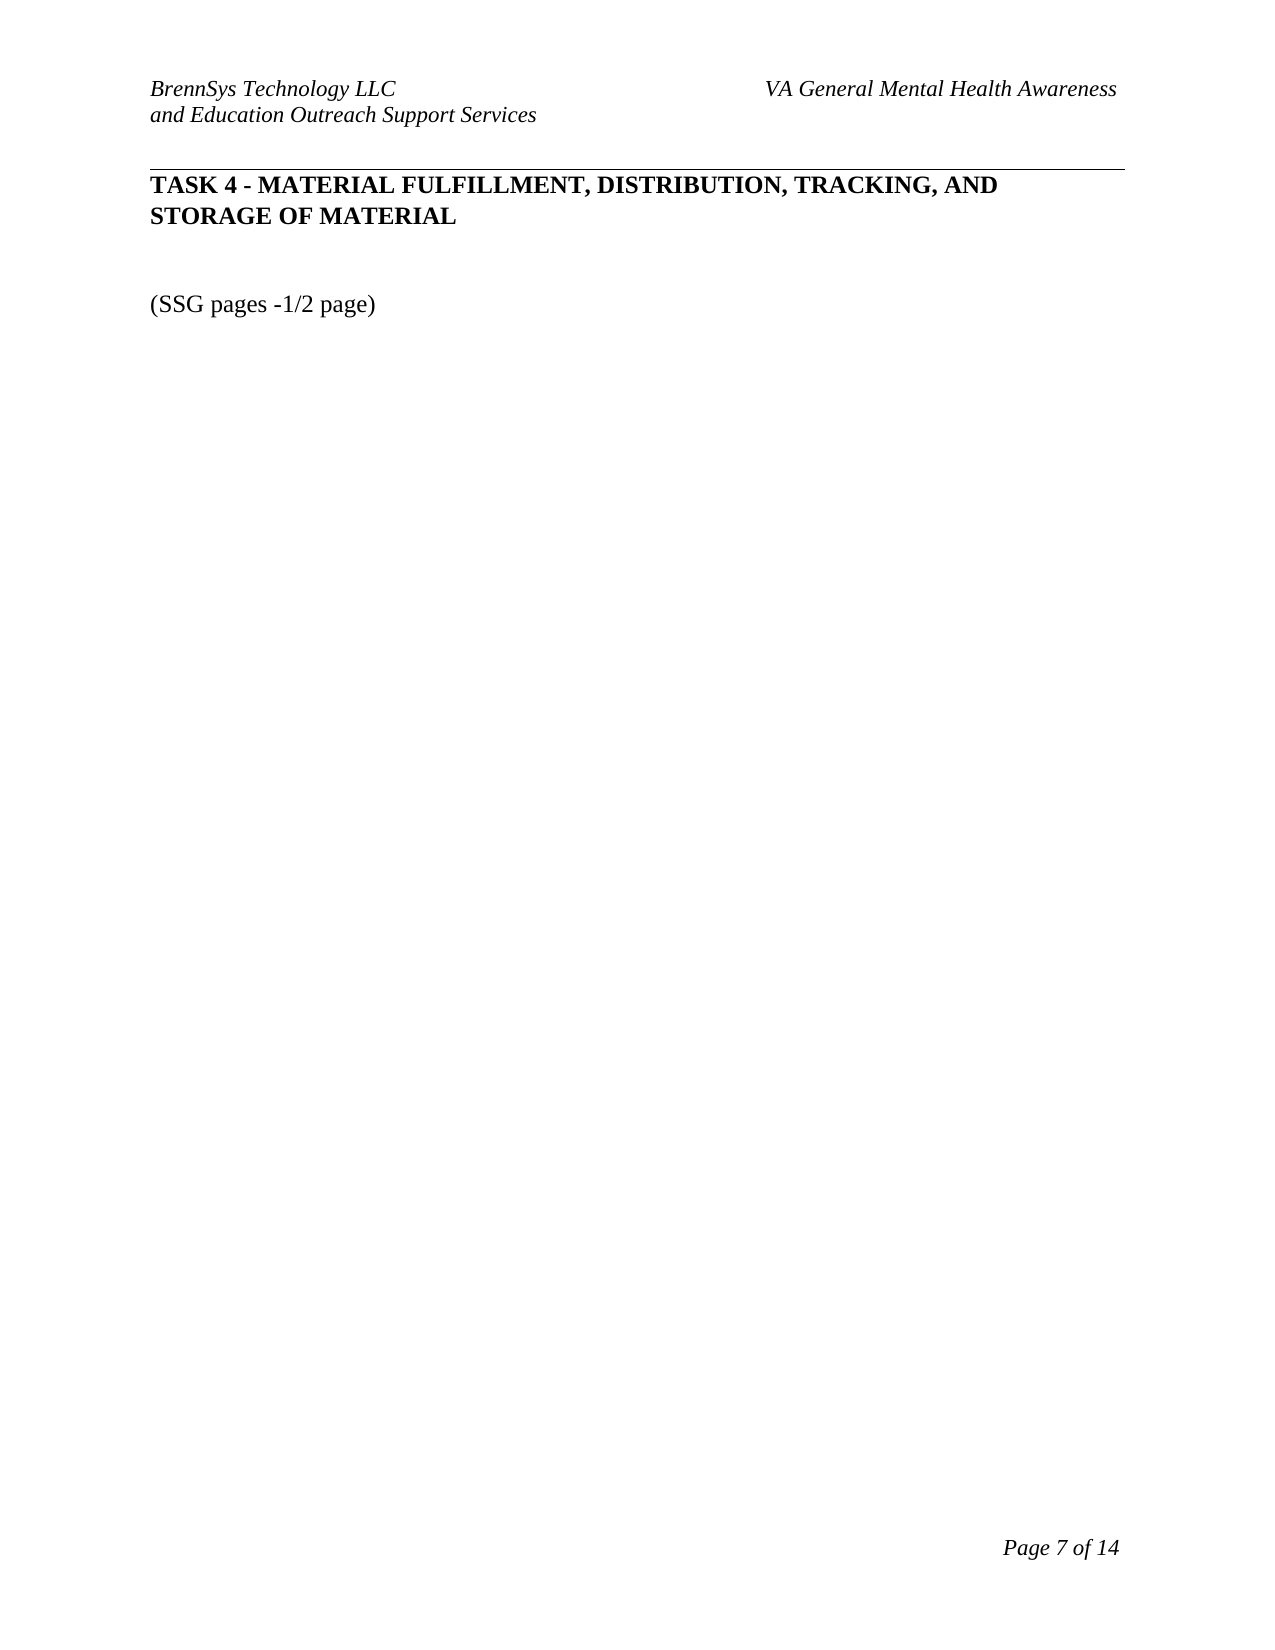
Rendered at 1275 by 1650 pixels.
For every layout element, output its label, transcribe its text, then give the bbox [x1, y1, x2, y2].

subtitle TASK 4 - MATERIAL FULFILLMENT, DISTRIBUTION, TRACKING, AND STORAGE OF MATERIAL [150, 170, 1125, 230]
text (SSG pages -1/2 page) [150, 289, 1125, 318]
